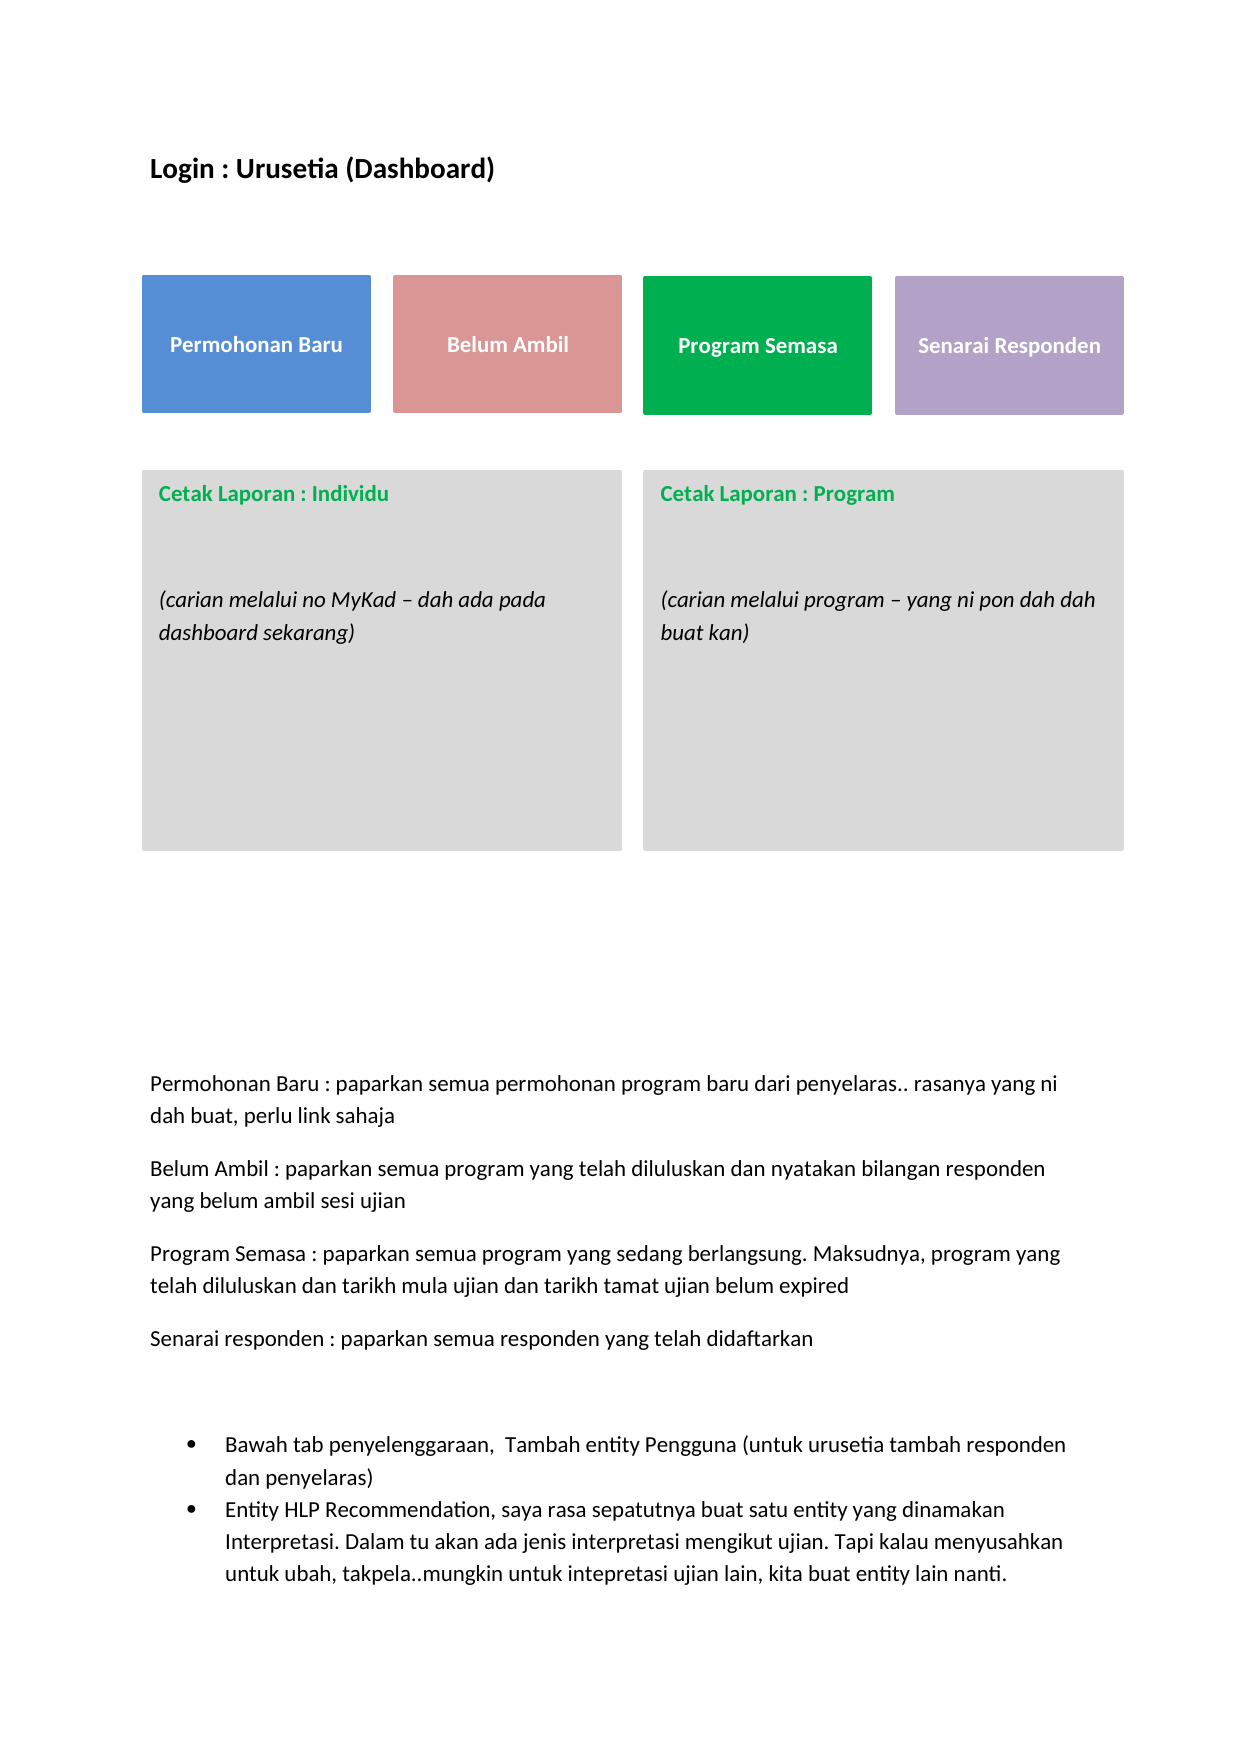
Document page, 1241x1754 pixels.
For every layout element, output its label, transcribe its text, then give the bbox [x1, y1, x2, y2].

text Belum Ambil : paparkan semua program yang telah diluluskan dan nyatakan bilangan responden yang belum ambil sesi ujian [150, 1154, 1090, 1214]
list Bawah tab penyelenggaraan, Tambah entity Pengguna (untuk urusetia tambah responden dan penyelaras) [187, 1431, 1090, 1491]
text Senarai responden : paparkan semua responden yang telah didaftarkan [150, 1324, 1090, 1352]
text Permohonan Baru : paparkan semua permohonan program baru dari penyelaras.. rasanya yang ni dah buat, perlu link sahaja [150, 1069, 1090, 1129]
text Login : Urusetia (Dashboard) [150, 150, 1090, 186]
list Entity HLP Recommendation, saya rasa sepatutnya buat satu entity yang dinamakan Interpretasi. Dalam tu akan ada jenis interpretasi mengikut ujian. Tapi kalau menyusahkan untuk ubah, takpela..mungkin untuk intepretasi ujian lain, kita buat entity lain nanti. [187, 1495, 1090, 1587]
text Program Semasa : paparkan semua program yang sedang berlangsung. Maksudnya, program yang telah diluluskan dan tarikh mula ujian dan tarikh tamat ujian belum expired [150, 1239, 1090, 1299]
